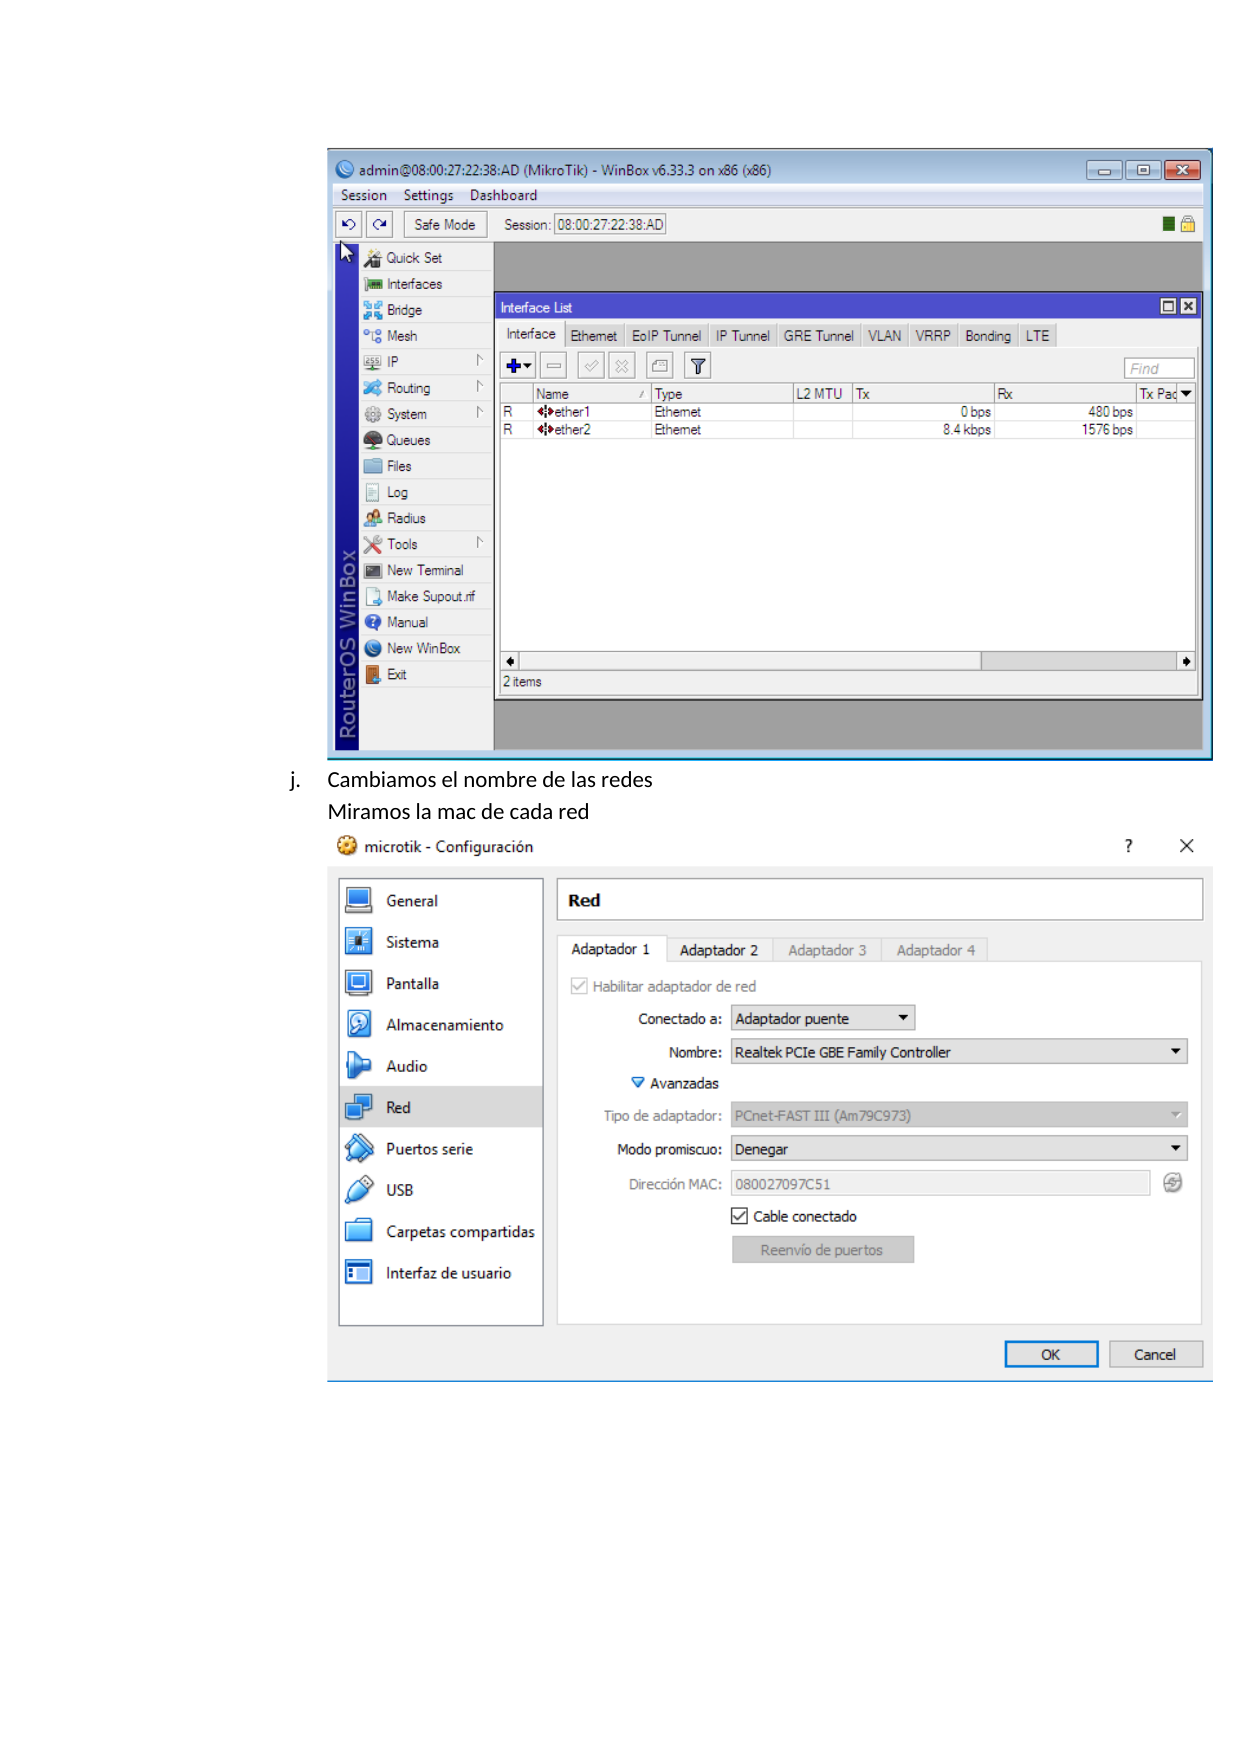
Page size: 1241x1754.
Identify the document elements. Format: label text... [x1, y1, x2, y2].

picture [327, 147, 1213, 761]
picture [327, 829, 1213, 1382]
list Cambiamos el nombre de las redes [290, 765, 1063, 793]
list Miramos la mac de cada red [327, 797, 1063, 829]
